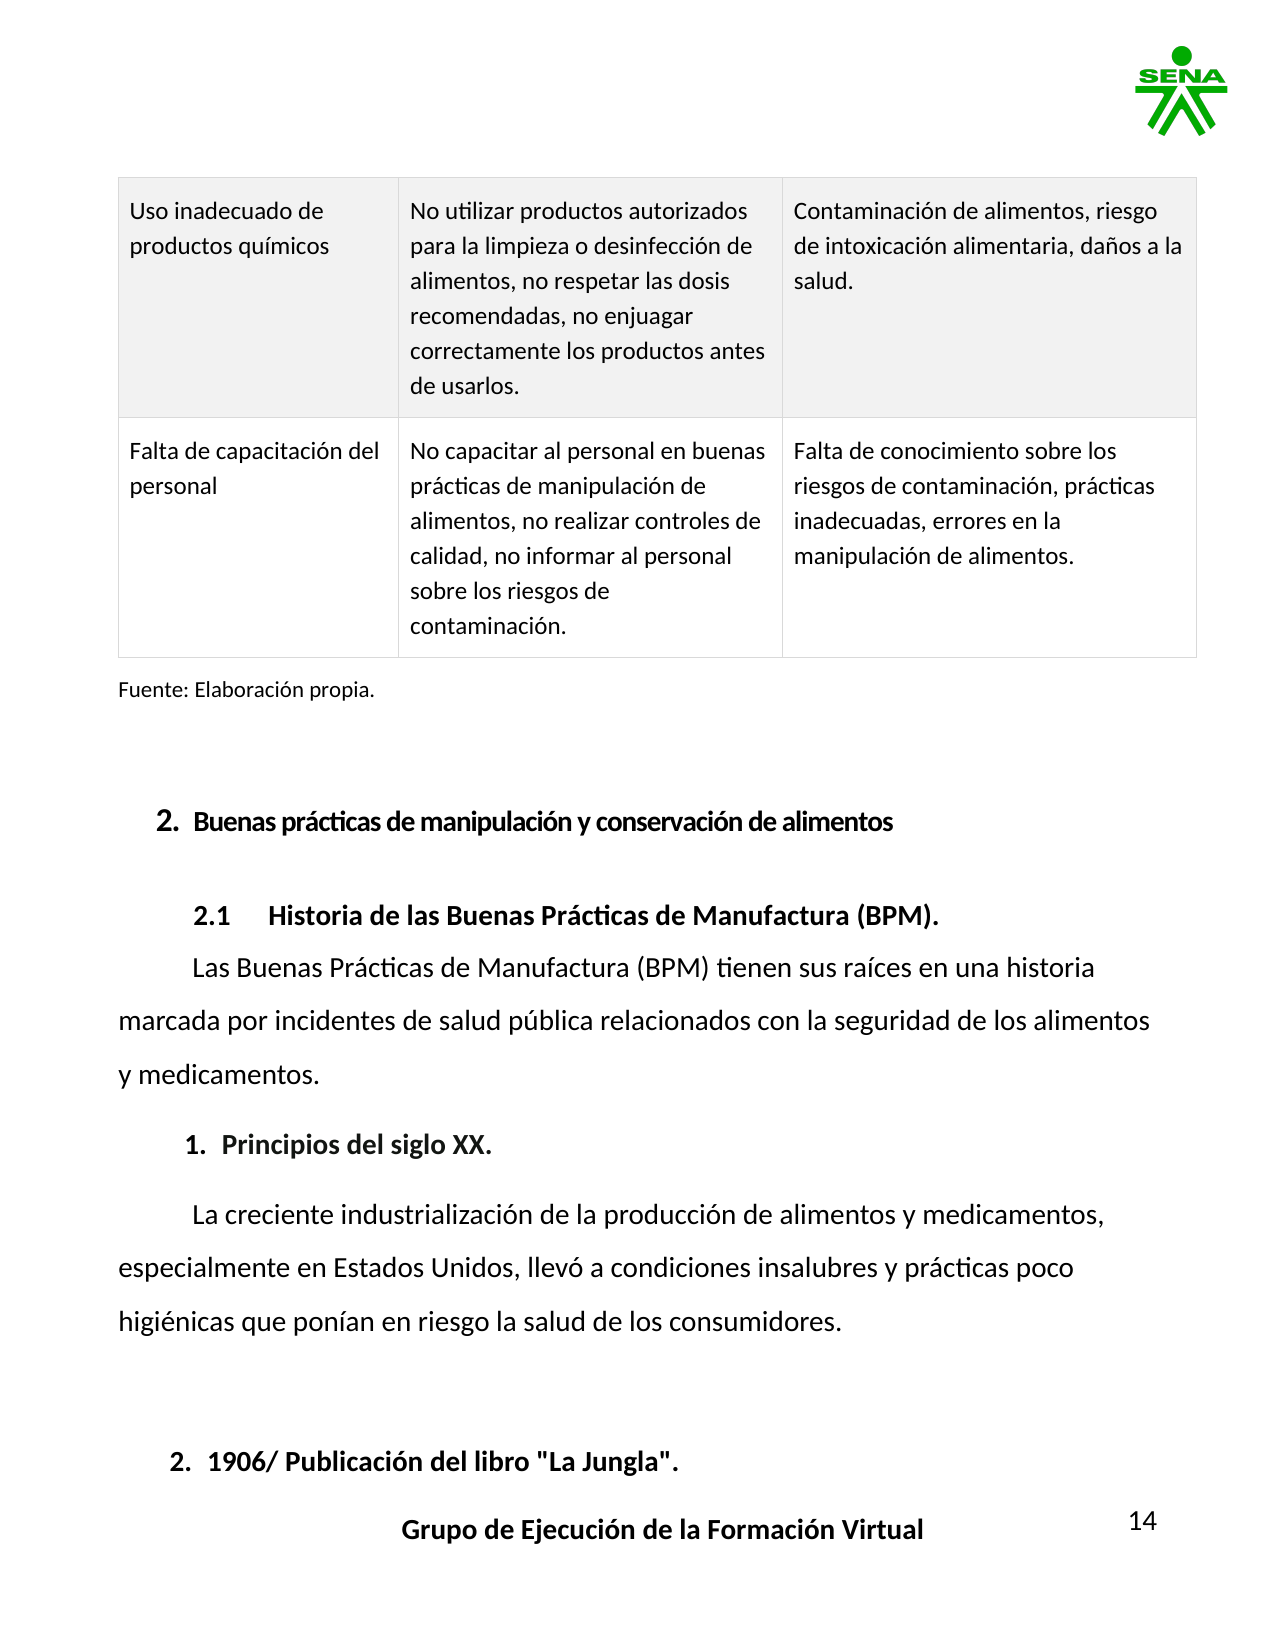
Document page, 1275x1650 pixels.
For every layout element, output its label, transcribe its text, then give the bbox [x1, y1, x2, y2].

table_cell No utilizar productos autorizados para la limpieza o desinfección de alimentos, no respetar las dosis recomendadas, no enjuagar correctamente los productos antes de usarlos. [399, 178, 782, 417]
text Fuente: Elaboración propia. [118, 675, 1157, 703]
list 1906/ Publicación del libro "La Jungla". [169, 1443, 1157, 1479]
picture [1135, 46, 1228, 136]
table_cell Contaminación de alimentos, riesgo de intoxicación alimentaria, daños a la salud. [783, 178, 1196, 417]
text Las Buenas Prácticas de Manufactura (BPM) tienen sus raíces en una historia marcada por incidentes de salud pública relacionados con la seguridad de los alimentos y medicamentos. [118, 949, 1157, 1091]
table_cell Falta de capacitación del personal [119, 418, 398, 657]
table_cell No capacitar al personal en buenas prácticas de manipulación de alimentos, no realizar controles de calidad, no informar al personal sobre los riesgos de contaminación. [399, 418, 782, 657]
subtitle Historia de las Buenas Prácticas de Manufactura (BPM). [193, 897, 1157, 932]
table_cell Uso inadecuado de productos químicos [119, 178, 398, 417]
list Principios del siglo XX. [184, 1126, 1157, 1162]
subtitle Buenas prácticas de manipulación y conservación de alimentos [156, 799, 1157, 840]
text La creciente industrialización de la producción de alimentos y medicamentos, especialmente en Estados Unidos, llevó a condiciones insalubres y prácticas poco higiénicas que ponían en riesgo la salud de los consumidores. [118, 1196, 1157, 1338]
table_cell Falta de conocimiento sobre los riesgos de contaminación, prácticas inadecuadas, errores en la manipulación de alimentos. [783, 418, 1196, 657]
